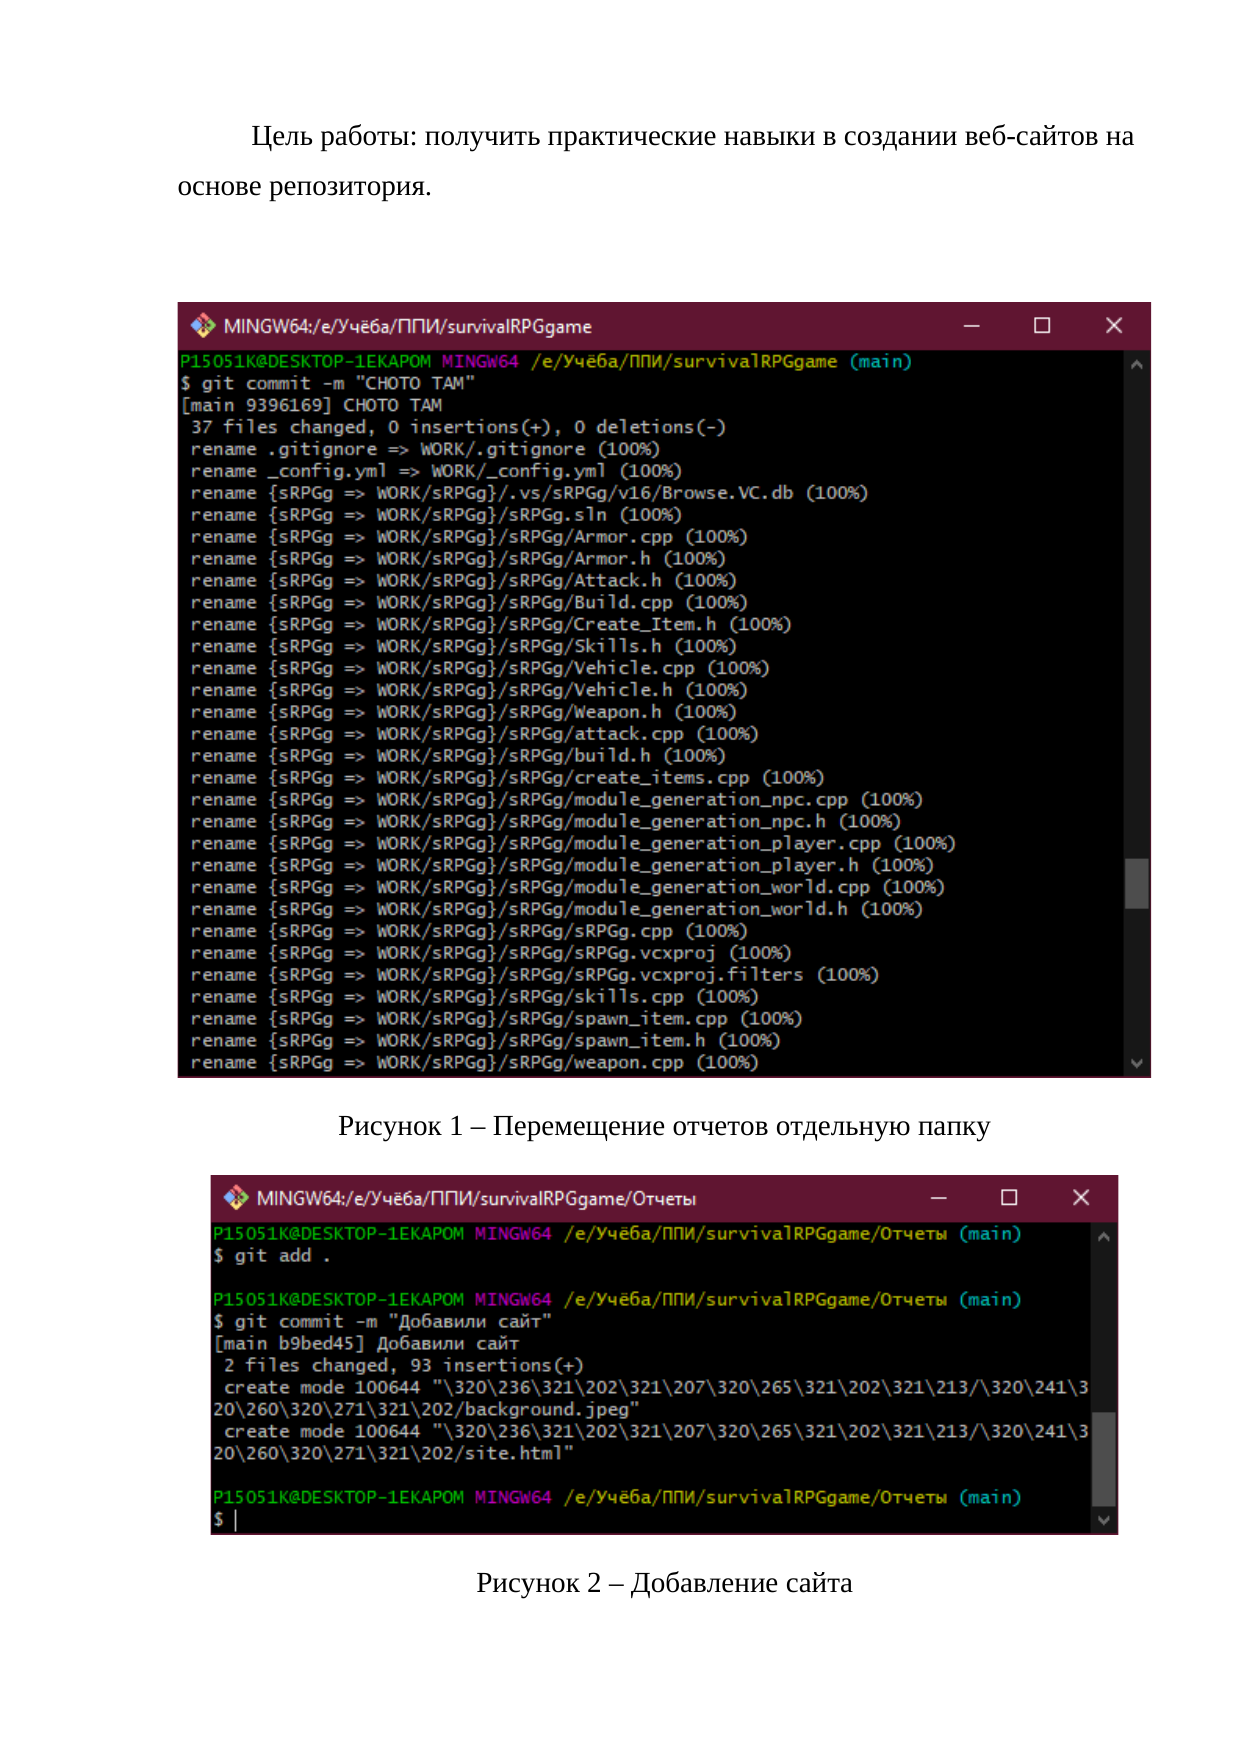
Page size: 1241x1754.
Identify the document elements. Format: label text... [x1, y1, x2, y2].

text Рисунок 2 – Добавление сайта [177, 1565, 1152, 1598]
picture [177, 302, 1152, 1078]
text Цель работы: получить практические навыки в создании веб-сайтов на основе репозитория. [177, 118, 1152, 202]
picture [210, 1175, 1119, 1535]
text Рисунок 1 – Перемещение отчетов отдельную папку [177, 1108, 1152, 1142]
